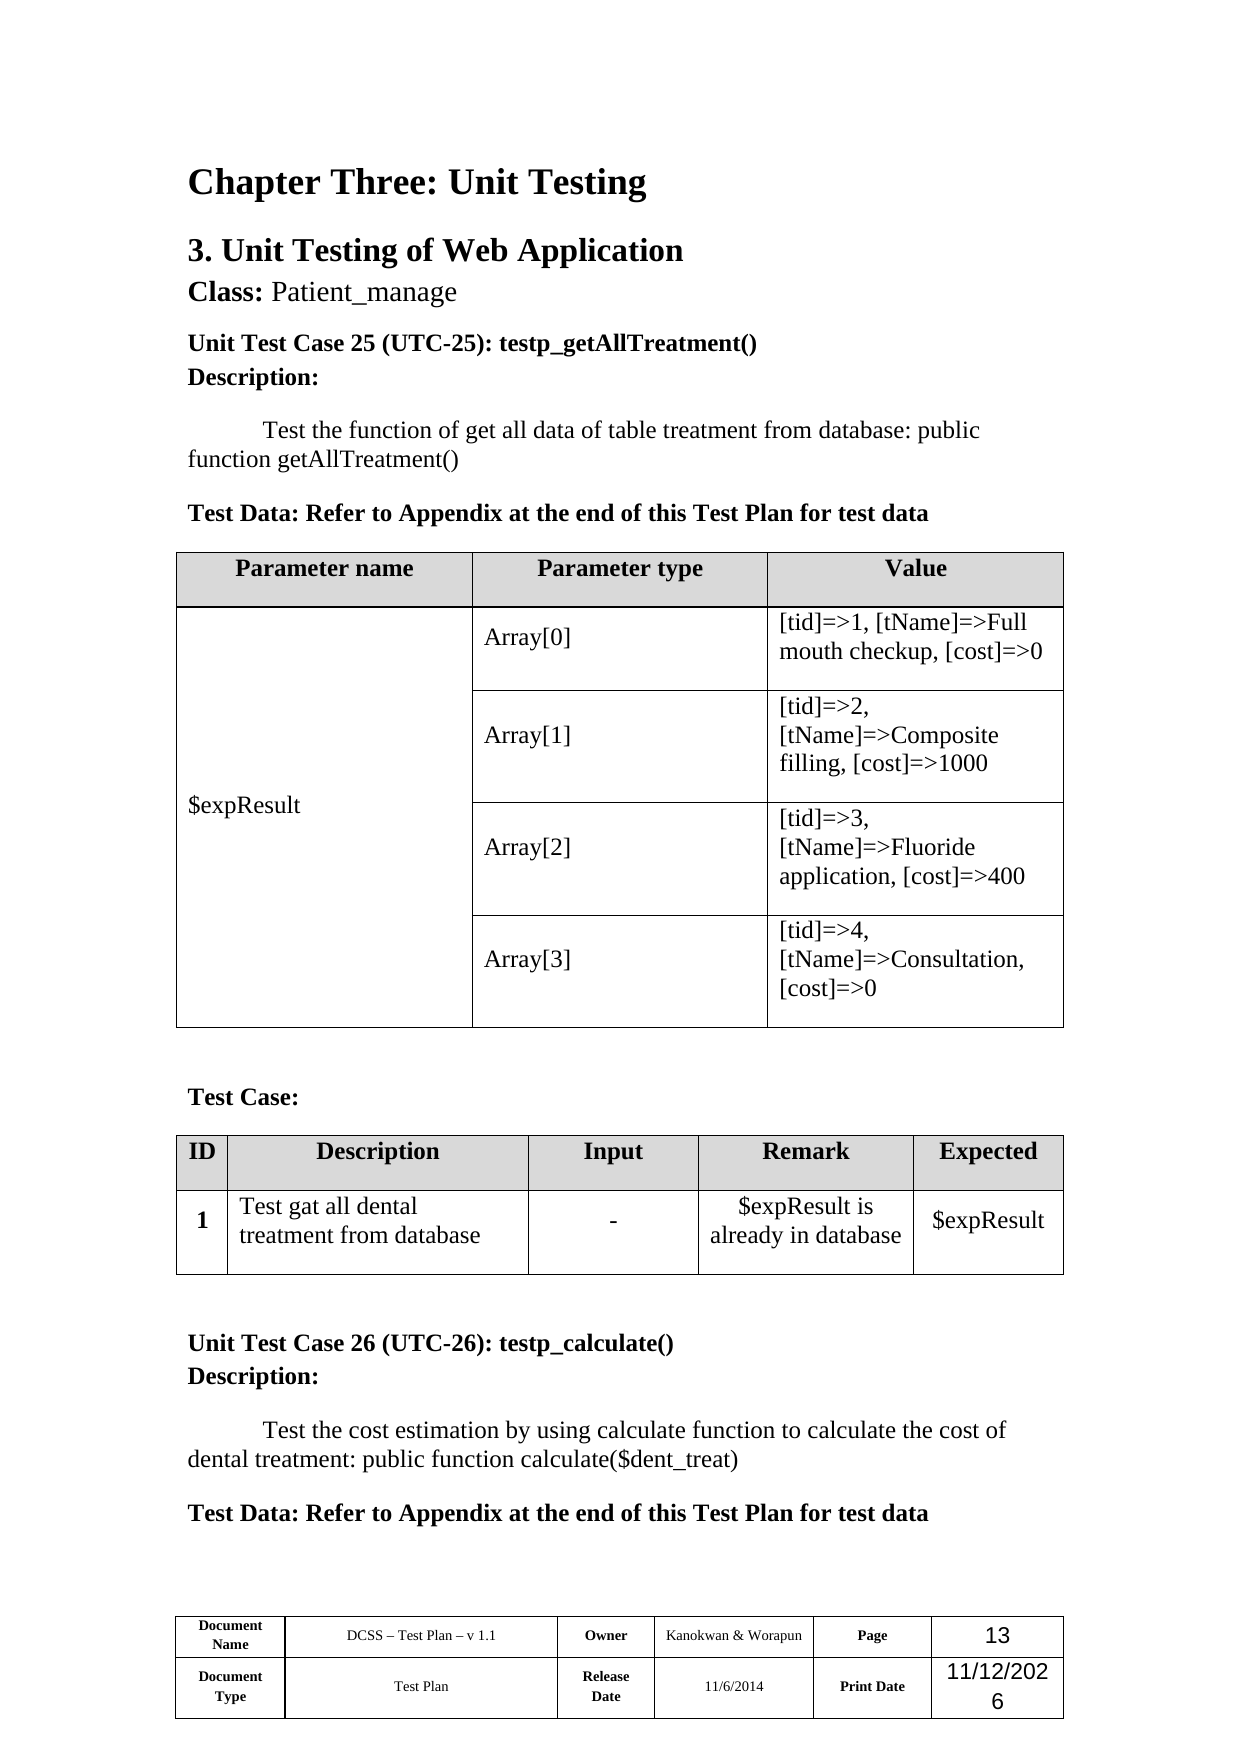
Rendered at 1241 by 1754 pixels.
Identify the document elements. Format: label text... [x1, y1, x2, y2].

subtitle Unit Test Case 26 (UTC-26): testp_calculate() [187, 1328, 1053, 1357]
table_cell Array[2] [473, 803, 767, 914]
table_cell 1 [177, 1191, 227, 1274]
table_cell [tid]=>2, [tName]=>Composite filling, [cost]=>1000 [768, 691, 1063, 802]
table_cell - [529, 1191, 698, 1274]
table_header Description [228, 1136, 528, 1190]
table_header Input [529, 1136, 698, 1190]
table_cell Array[1] [473, 691, 767, 802]
table_cell [tid]=>4, [tName]=>Consultation, [cost]=>0 [768, 916, 1063, 1027]
table_header Parameter name [177, 553, 472, 606]
table_cell [tid]=>1, [tName]=>Full mouth checkup, [cost]=>0 [768, 608, 1063, 690]
text Test the cost estimation by using calculate function to calculate the cost of dental treatment: public function calculate($dent_treat) [187, 1415, 1053, 1473]
subtitle Unit Test Case 25 (UTC-25): testp_getAllTreatment() [187, 328, 1053, 357]
text Class: Patient_manage [187, 274, 1053, 308]
text Test the function of get all data of table treatment from database: public function getAllTreatment() [187, 415, 1053, 473]
table_cell Array[3] [473, 916, 767, 1027]
table_cell [tid]=>3, [tName]=>Fluoride application, [cost]=>400 [768, 803, 1063, 914]
subtitle Chapter Three: Unit Testing [187, 160, 1053, 203]
table_cell $expResult is already in database [699, 1191, 913, 1274]
text Description: [187, 362, 1053, 390]
table_cell Test gat all dental treatment from database [228, 1191, 528, 1274]
table_header Remark [699, 1136, 913, 1190]
table_header Expected [914, 1136, 1063, 1190]
text Test Data: Refer to Appendix at the end of this Test Plan for test data [187, 1498, 1053, 1526]
table_cell $expResult [177, 608, 472, 1027]
table_header Parameter type [473, 553, 767, 606]
table_header Value [768, 553, 1063, 606]
table_cell $expResult [914, 1191, 1063, 1274]
subtitle 3. Unit Testing of Web Application [187, 230, 1053, 268]
text Test Case: [187, 1082, 1053, 1110]
text Test Data: Refer to Appendix at the end of this Test Plan for test data [187, 498, 1053, 527]
table_cell Array[0] [473, 608, 767, 690]
table_header ID [177, 1136, 227, 1190]
text Description: [187, 1361, 1053, 1390]
